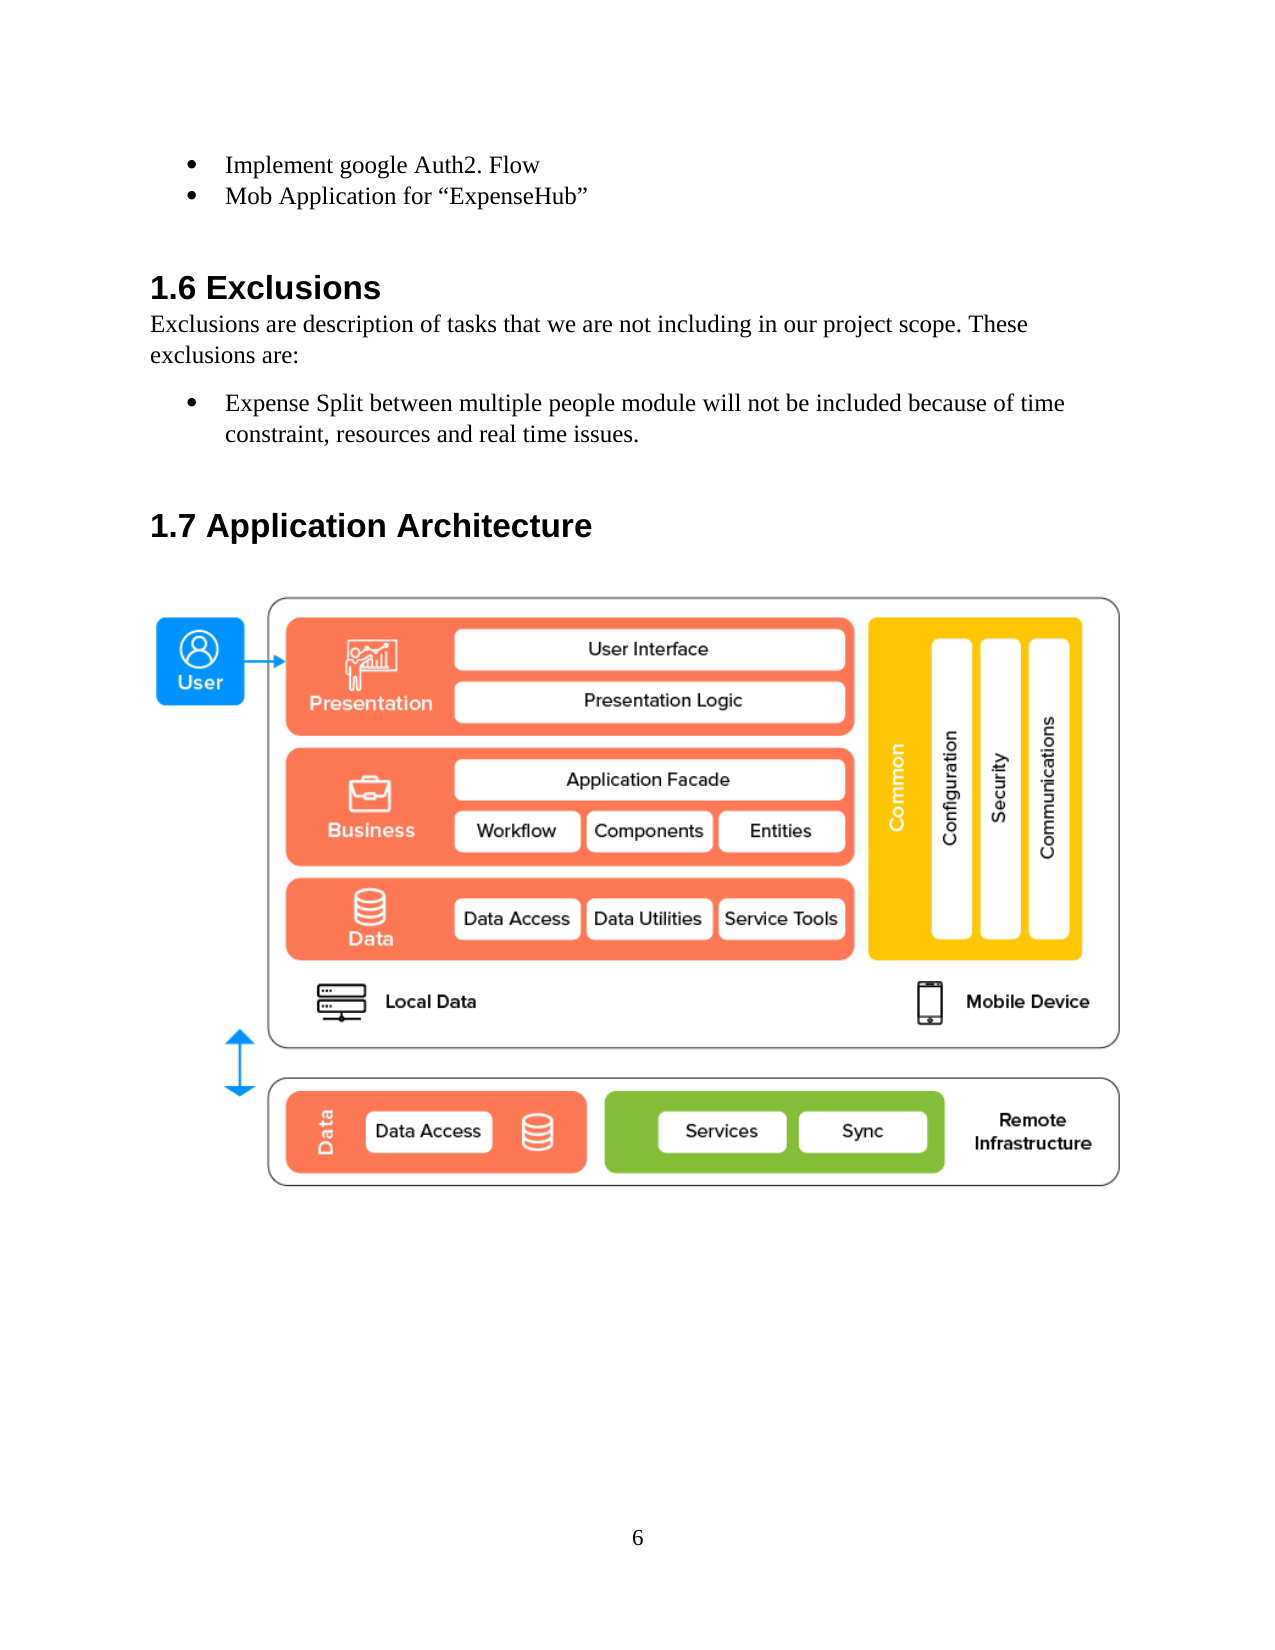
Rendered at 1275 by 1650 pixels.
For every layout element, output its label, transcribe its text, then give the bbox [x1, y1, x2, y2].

picture [150, 593, 1125, 1196]
list Implement google Auth2. Flow [187, 150, 1125, 179]
subtitle 1.6 Exclusions [150, 268, 1125, 307]
subtitle 1.7 Application Architecture [150, 506, 1125, 545]
text Exclusions are description of tasks that we are not including in our project scope. These exclusions are: [150, 309, 1125, 369]
list Expense Split between multiple people module will not be included because of time constraint, resources and real time issues. [187, 388, 1125, 448]
list Mob Application for “ExpenseHub” [187, 181, 1125, 210]
